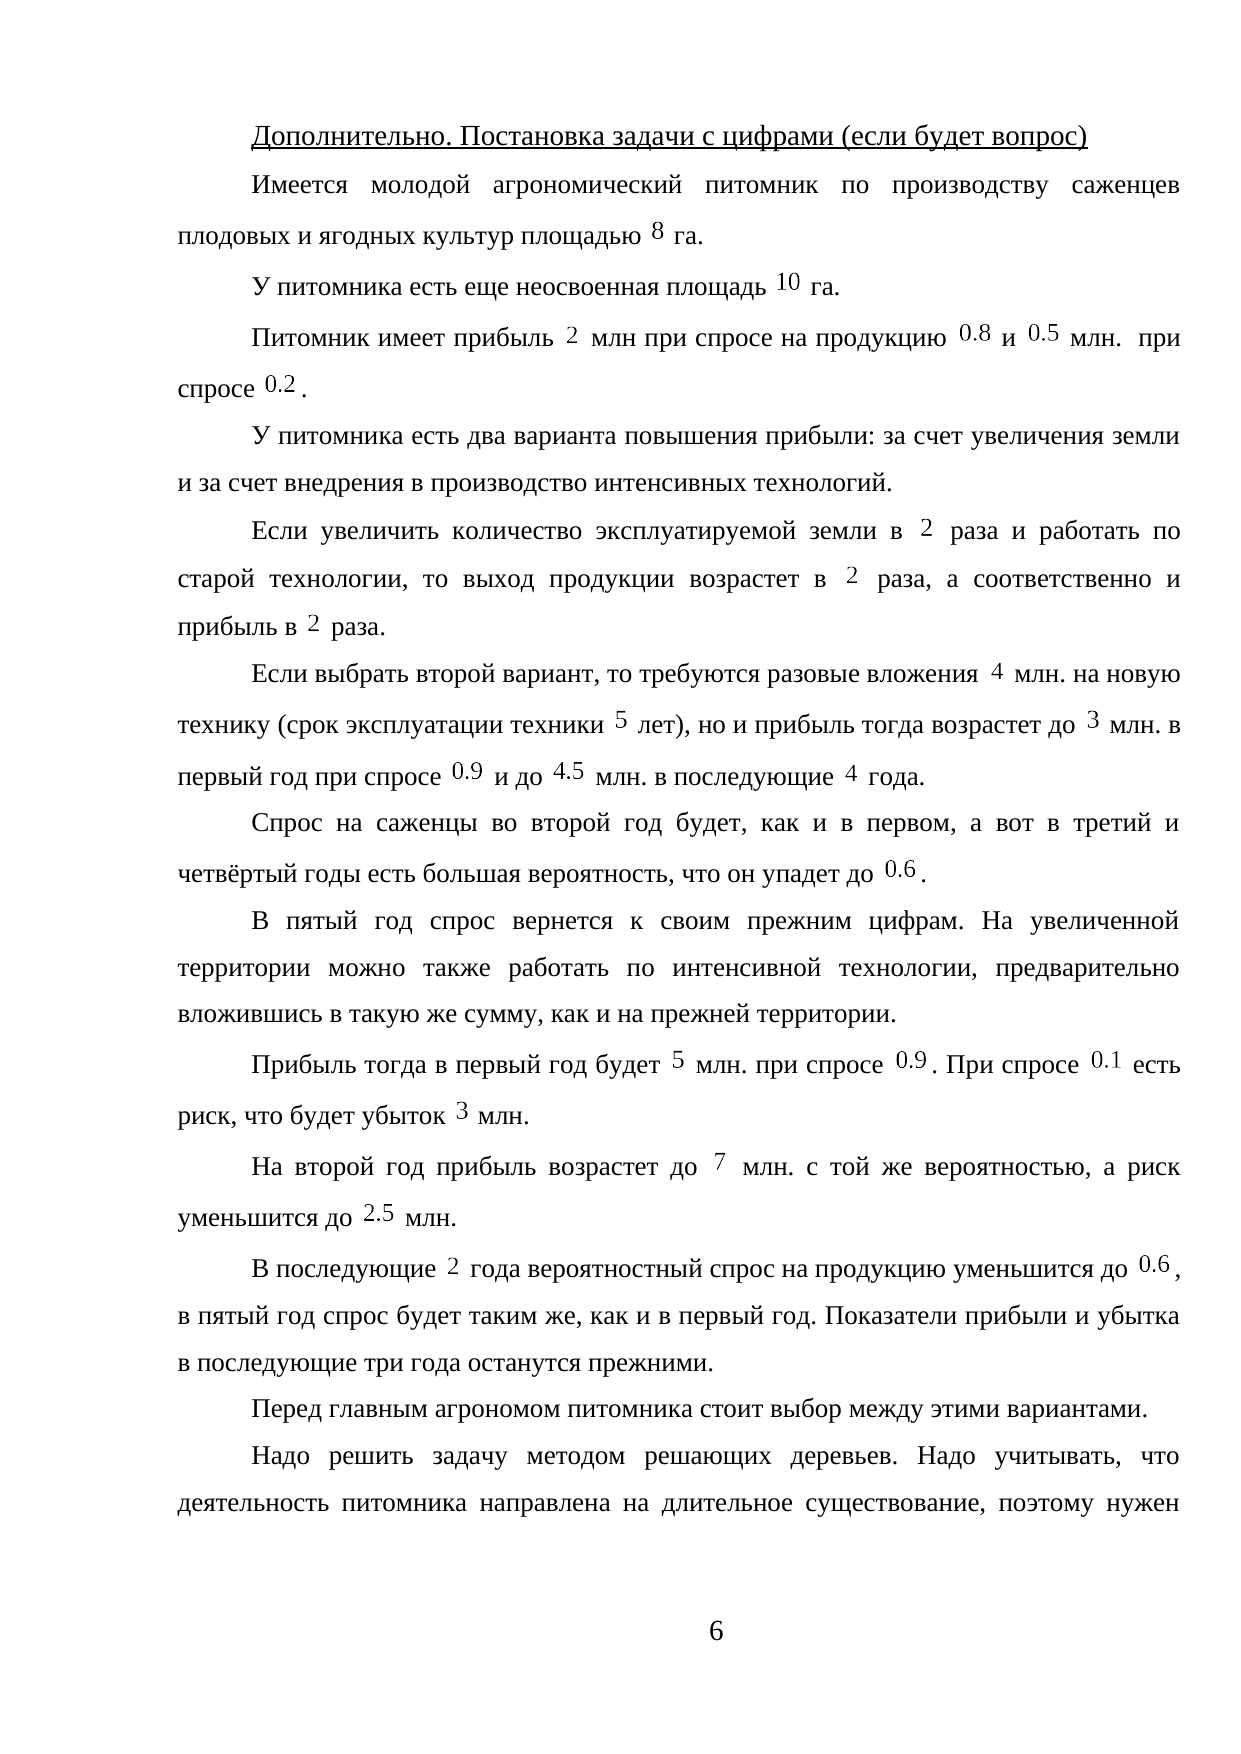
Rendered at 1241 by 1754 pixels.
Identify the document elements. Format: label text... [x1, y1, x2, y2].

text Прибыль тогда в первый год будет млн. при спросе . При спросе есть риск, что будет убыток млн. [177, 1044, 1181, 1131]
text У питомника есть два варианта повышения прибыли: за счет увеличения земли и за счет внедрения в производство интенсивных технологий. [177, 419, 1181, 497]
text Дополнительно. Постановка задачи с цифрами (если будет вопрос) [177, 118, 1181, 152]
text На второй год прибыль возрастет до млн. с той же вероятностью, а риск уменьшится до млн. [177, 1146, 1181, 1233]
text Перед главным агрономом питомника стоит выбор между этими вариантами. [177, 1393, 1181, 1424]
text Имеется молодой агрономический питомник по производству саженцев плодовых и ягодных культур площадью га. [177, 168, 1181, 251]
text В пятый год спрос вернется к своим прежним цифрам. На увеличенной территории можно также работать по интенсивной технологии, предварительно вложившись в такую же сумму, как и на прежней территории. [177, 904, 1181, 1028]
text У питомника есть еще неосвоенная площадь га. [177, 266, 1181, 302]
text В последующие года вероятностный спрос на продукцию уменьшится до , в пятый год спрос будет таким же, как и в первый год. Показатели прибыли и убытка в последующие три года останутся прежними. [177, 1248, 1181, 1377]
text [177, 1439, 1181, 1517]
text Спрос на саженцы во второй год будет, как и в первом, а вот в третий и четвёртый годы есть большая вероятность, что он упадет до . [177, 806, 1181, 888]
text Питомник имеет прибыль млн при спросе на продукцию и млн. при спросе . [177, 317, 1181, 404]
text Если увеличить количество эксплуатируемой земли в раза и работать по старой технологии, то выход продукции возрастет в раза, а соответственно и прибыль в раза. [177, 513, 1181, 641]
text Если выбрать второй вариант, то требуются разовые вложения млн. на новую технику (срок эксплуатации техники лет), но и прибыль тогда возрастет до млн. в первый год при спросе и до млн. в последующие года. [177, 656, 1181, 791]
